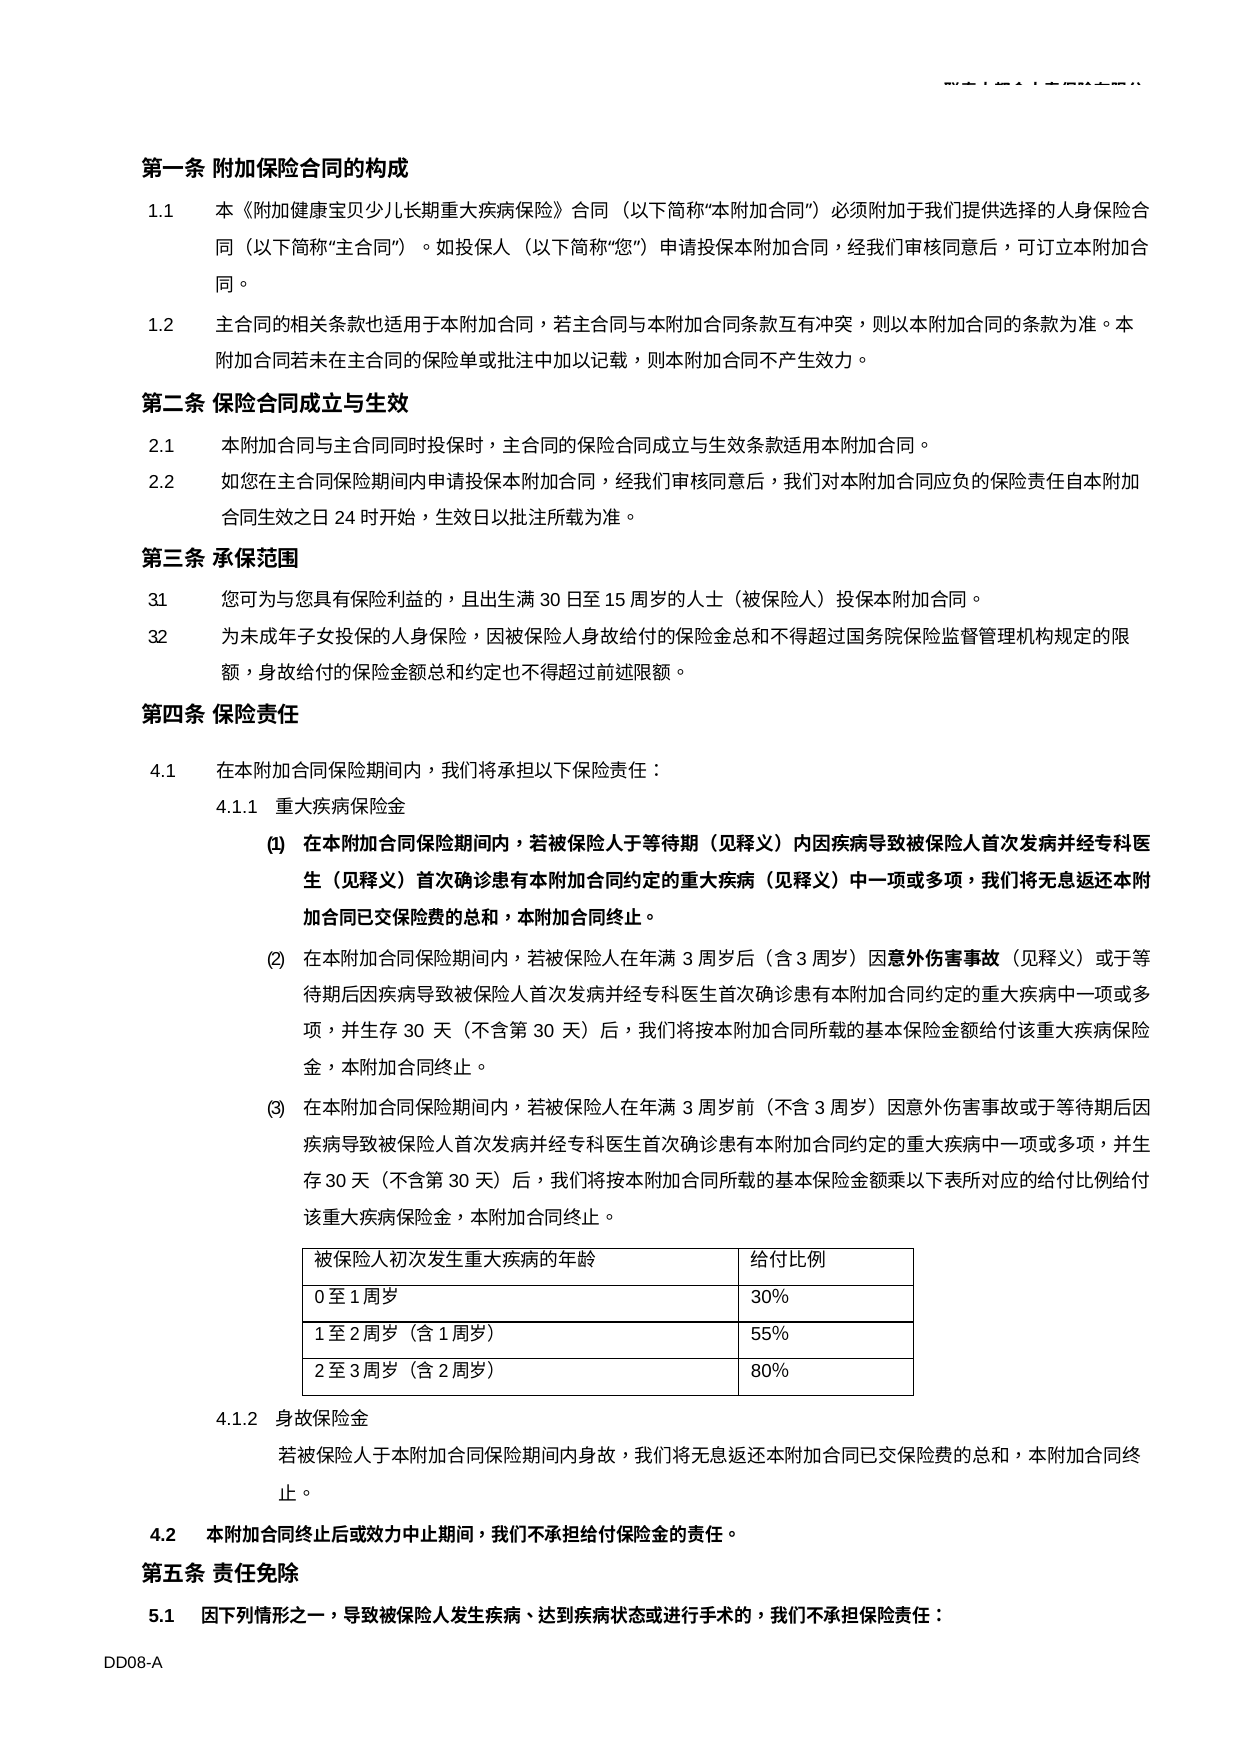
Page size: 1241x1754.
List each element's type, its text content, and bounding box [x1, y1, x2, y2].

list 为未成年子女投保的人身保险，因被保险人身故给付的保险金总和不得超过国务院保险监督管理机构规定的限额，身故给付的保险金额总和约定也不得超过前述限额。 [148, 623, 1153, 685]
table_header 给付比例 [739, 1249, 913, 1284]
list 身故保险金 [216, 1405, 1169, 1431]
table_cell 1至2周岁（含1周岁） [303, 1323, 738, 1358]
list 主合同的相关条款也适用于本附加合同，若主合同与本附加合同条款互有冲突，则以本附加合同的条款为准。本附加合同若未在主合同的保险单或批注中加以记载，则本附加合同不产生效力。 [148, 312, 1152, 373]
list 您可为与您具有保险利益的，且出生满 30 日至 15 周岁的人士（被保险人）投保本附加合同。 [148, 587, 1169, 612]
table_cell 55％ [739, 1323, 913, 1358]
list 本附加合同与主合同同时投保时，主合同的保险合同成立与生效条款适用本附加合同。 [148, 432, 1169, 458]
list 重大疾病保险金 [216, 794, 1169, 819]
table_cell 2至3周岁（含2周岁） [303, 1359, 738, 1395]
subtitle 第三条 承保范围 [141, 542, 1169, 572]
list 因下列情形之一，导致被保险人发生疾病、达到疾病状态或进行手术的，我们不承担保险责任： [148, 1602, 1169, 1627]
list 如您在主合同保险期间内申请投保本附加合同，经我们审核同意后，我们对本附加合同应负的保险责任自本附加合同生效之日 24 时开始，生效日以批注所载为准。 [148, 469, 1157, 530]
subtitle 在本附加合同保险期间内，若被保险人于等待期（见释义）内因疾病导致被保险人首次发病并经专科医生（见释义）首次确诊患有本附加合同约定的重大疾病（见释义）中一项或多项，我们将无息返还本附加合同已交保险费的总和，本附加合同终止。 [267, 830, 1152, 930]
subtitle 第四条 保险责任 [141, 699, 1169, 729]
table_cell 80％ [739, 1359, 913, 1395]
list 本《附加健康宝贝少儿长期重大疾病保险》合同（以下简称“本附加合同”）必须附加于我们提供选择的人身保险合同（以下简称“主合同”）。如投保人（以下简称“您”）申请投保本附加合同，经我们审核同意后，可订立本附加合同。 [148, 197, 1152, 296]
subtitle 第二条 保险合同成立与生效 [141, 388, 1169, 418]
table_header 被保险人初次发生重大疾病的年龄 [303, 1249, 738, 1284]
text 若被保险人于本附加合同保险期间内身故，我们将无息返还本附加合同已交保险费的总和，本附加合同终止。 [278, 1442, 1152, 1506]
subtitle 第一条 附加保险合同的构成 [141, 153, 1169, 182]
list 在本附加合同保险期间内，若被保险人在年满 3 周岁后（含 3 周岁）因意外伤害事故（见释义）或于等待期后因疾病导致被保险人首次发病并经专科医生首次确诊患有本附加合同约定的重大疾病中一项或多项，并生存 30 天（不含第 30 天）后，我们将按本附加合同所载的基本保险金额给付该重大疾病保险金，本附加合同终止。 [267, 945, 1152, 1080]
text 第五条 责任免除 [141, 1558, 1169, 1587]
subtitle 本附加合同终止后或效力中止期间，我们不承担给付保险金的责任。 [150, 1521, 1169, 1547]
table_cell 30％ [739, 1286, 913, 1321]
list 在本附加合同保险期间内，我们将承担以下保险责任： [150, 757, 1169, 783]
table_cell 0至1周岁 [303, 1286, 738, 1321]
list 在本附加合同保险期间内，若被保险人在年满 3 周岁前（不含 3 周岁）因意外伤害事故或于等待期后因疾病导致被保险人首次发病并经专科医生首次确诊患有本附加合同约定的重大疾病中一项或多项，并生存 30 天（不含第 30 天）后，我们将按本附加合同所载的基本保险金额乘以下表所对应的给付比例给付该重大疾病保险金，本附加合同终止。 [267, 1095, 1152, 1229]
